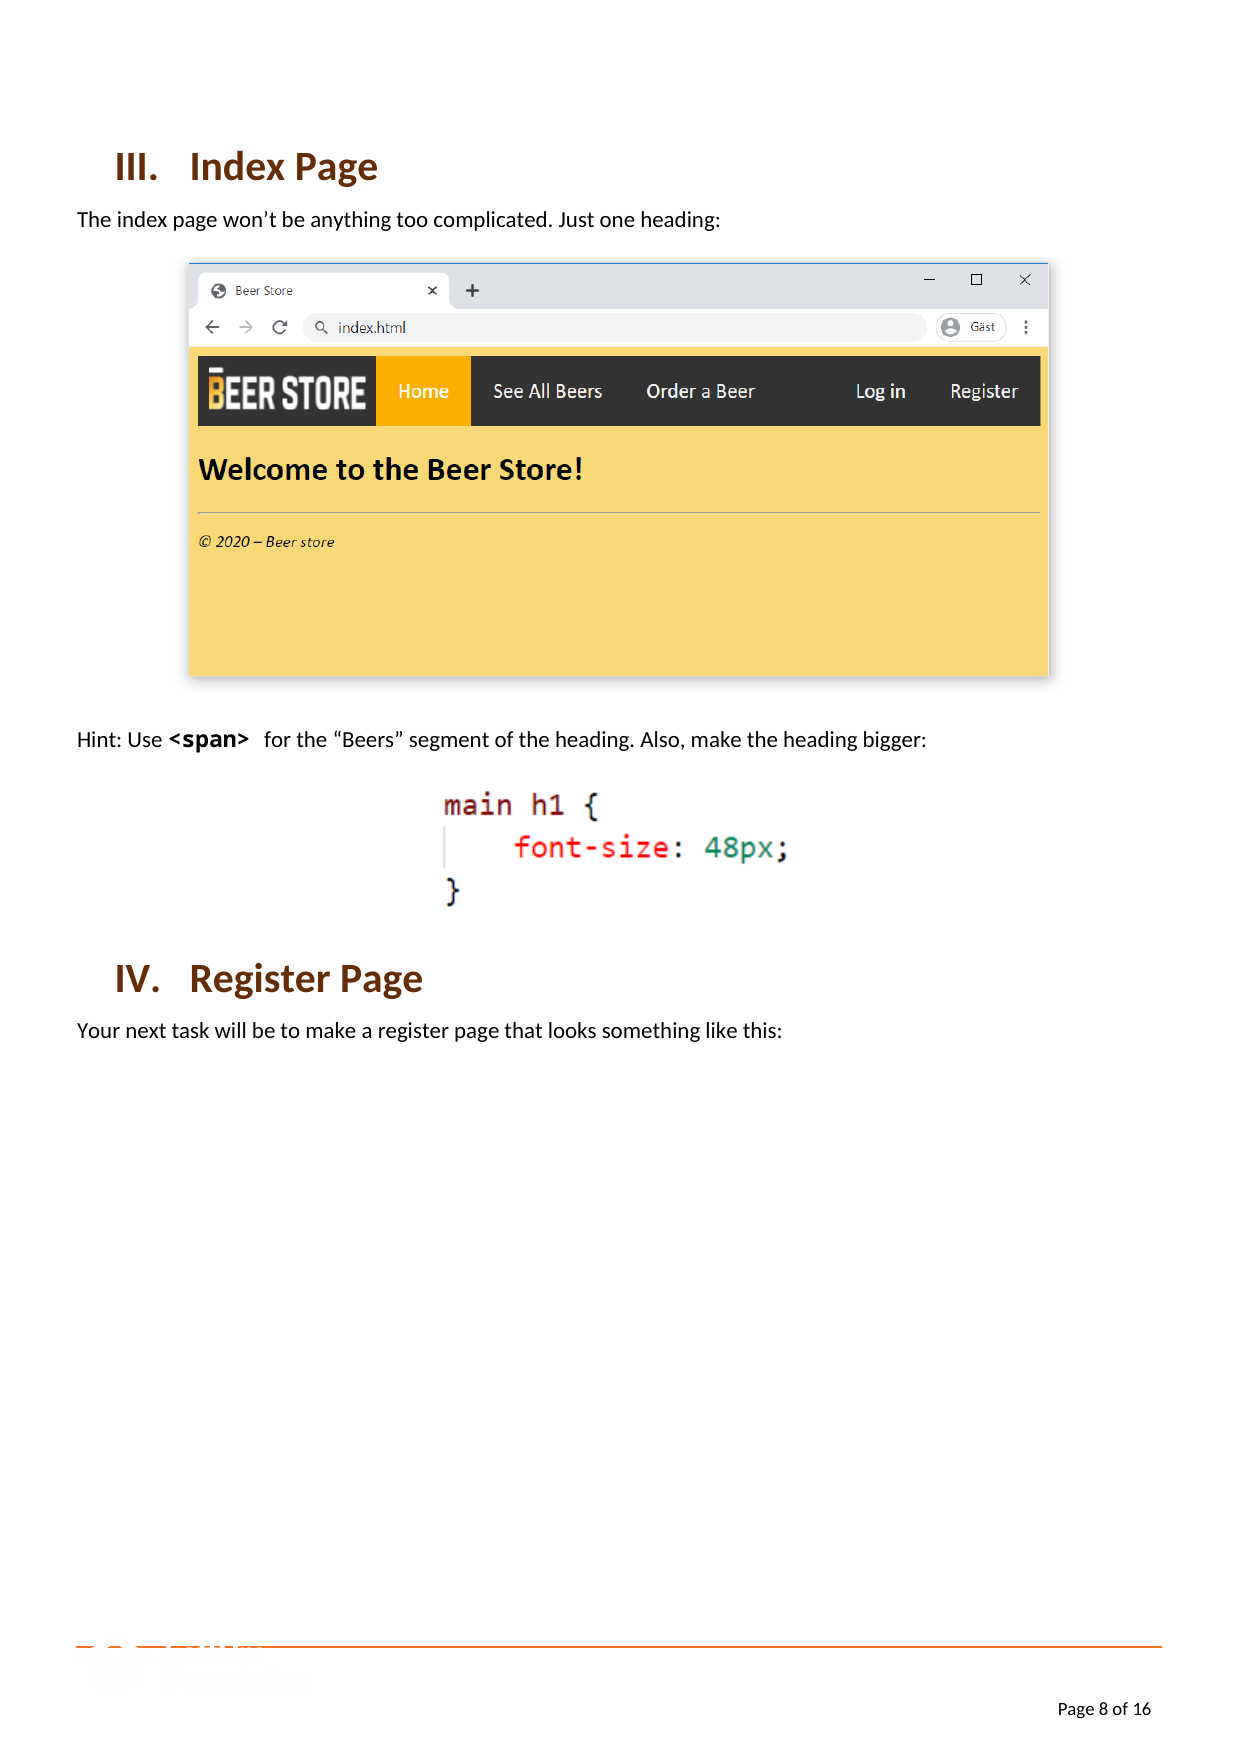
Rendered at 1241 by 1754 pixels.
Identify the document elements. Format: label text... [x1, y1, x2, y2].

picture [428, 779, 812, 927]
picture [168, 257, 1072, 698]
subtitle Index Page [114, 140, 1163, 191]
text Hint: Use <span> for the “Beers” segment of the heading. Also, make the heading bigger: [77, 723, 1163, 754]
picture [76, 1636, 312, 1695]
subtitle Register Page [114, 952, 1163, 1002]
text The index page won’t be anything too complicated. Just one heading: [77, 205, 1163, 233]
text Your next task will be to make a register page that looks something like this: [77, 1016, 1163, 1044]
